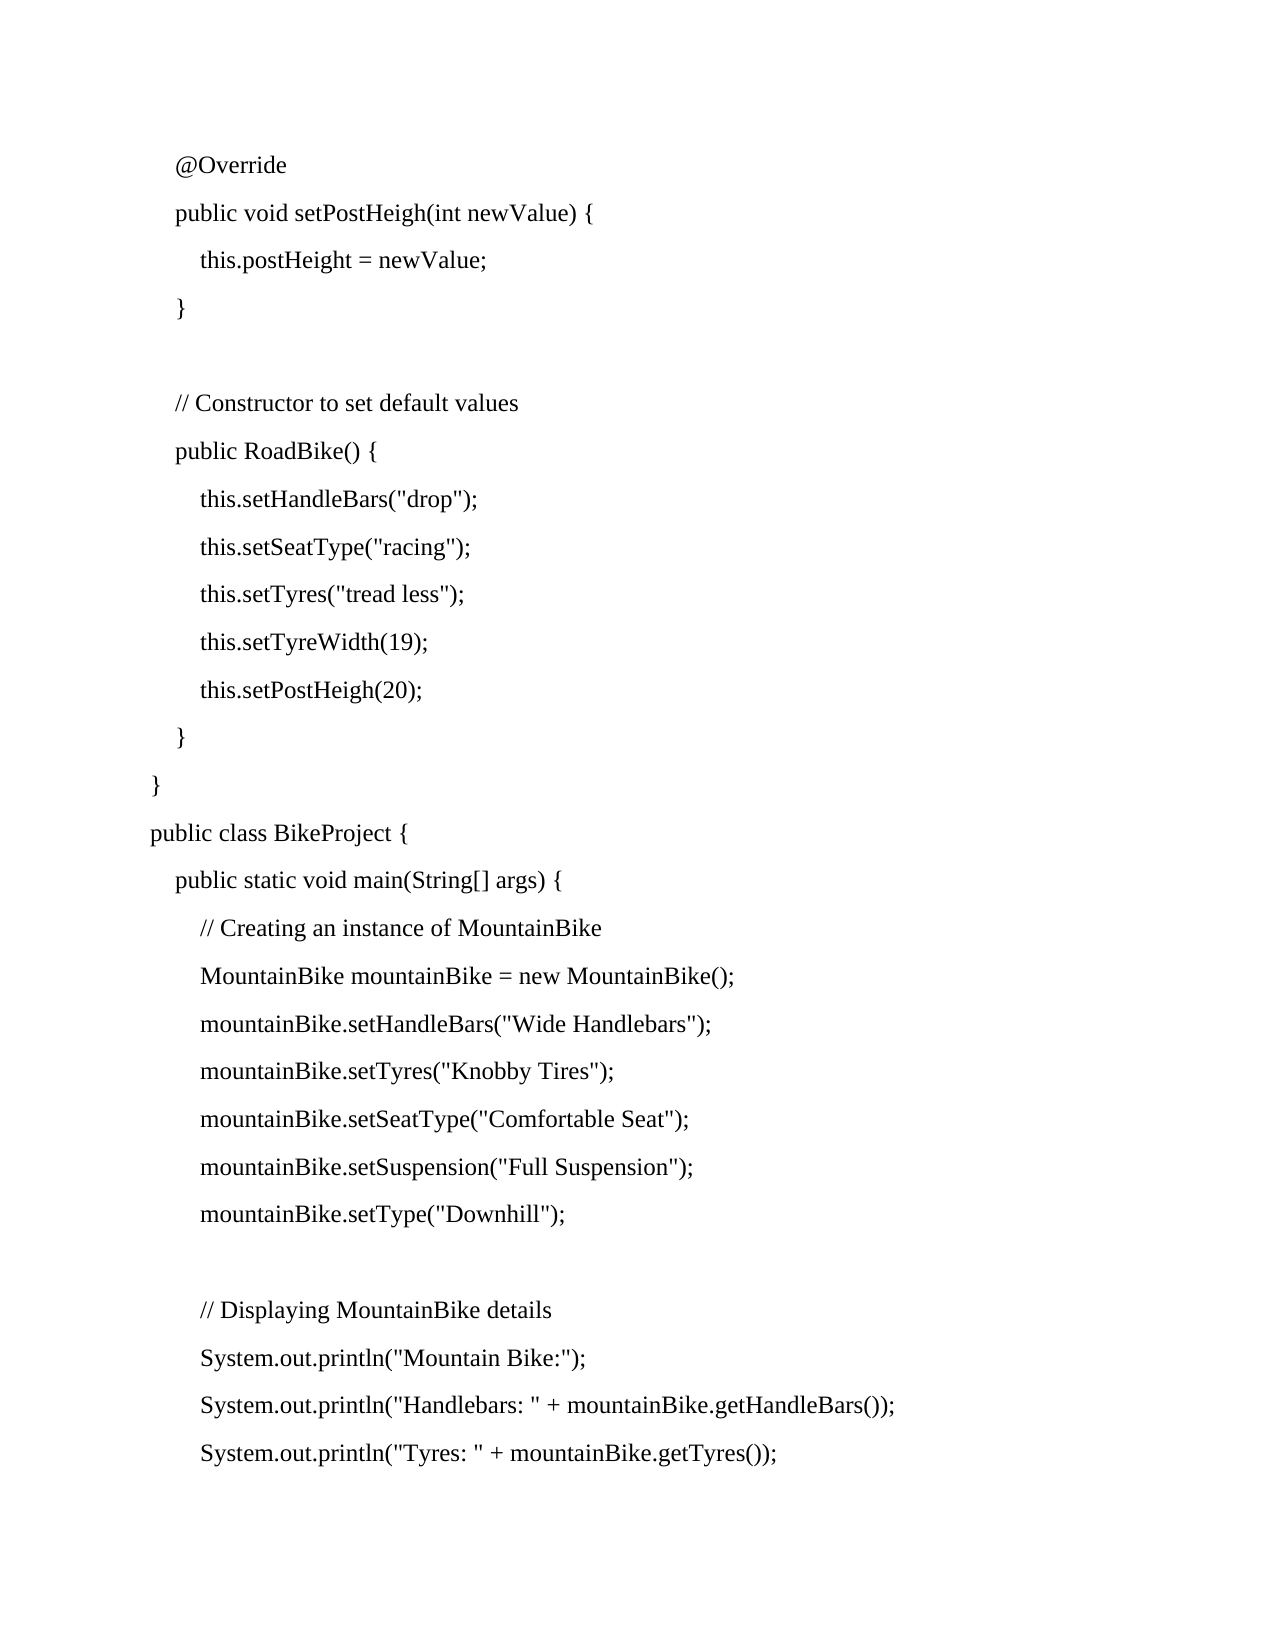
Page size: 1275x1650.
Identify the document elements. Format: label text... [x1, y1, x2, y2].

text mountainBike.setHandleBars("Wide Handlebars"); [150, 1009, 1125, 1037]
text this.setTyres("tread less"); [150, 579, 1125, 608]
text public class BikeProject { [150, 818, 1125, 847]
text System.out.println("Mountain Bike:"); [150, 1343, 1125, 1371]
text mountainBike.setSeatType("Comfortable Seat"); [150, 1104, 1125, 1133]
text System.out.println("Tyres: " + mountainBike.getTyres()); [150, 1438, 1125, 1467]
text public RoadBike() { [150, 436, 1125, 465]
text } [150, 722, 1125, 751]
text this.setPostHeigh(20); [150, 675, 1125, 703]
text mountainBike.setType("Downhill"); [150, 1199, 1125, 1228]
text public static void main(String[] args) { [150, 866, 1125, 894]
text mountainBike.setSuspension("Full Suspension"); [150, 1152, 1125, 1181]
text MountainBike mountainBike = new MountainBike(); [150, 961, 1125, 990]
text mountainBike.setTyres("Knobby Tires"); [150, 1056, 1125, 1085]
text } [150, 770, 1125, 799]
text public void setPostHeigh(int newValue) { [150, 198, 1125, 226]
text } [150, 293, 1125, 322]
text this.setHandleBars("drop"); [150, 484, 1125, 513]
text @Override [150, 150, 1125, 179]
text // Creating an instance of MountainBike [150, 913, 1125, 942]
text this.postHeight = newValue; [150, 245, 1125, 274]
text // Constructor to set default values [150, 388, 1125, 417]
text System.out.println("Handlebars: " + mountainBike.getHandleBars()); [150, 1390, 1125, 1419]
text this.setTyreWidth(19); [150, 627, 1125, 656]
text // Displaying MountainBike details [150, 1295, 1125, 1324]
text this.setSeatType("racing"); [150, 532, 1125, 560]
